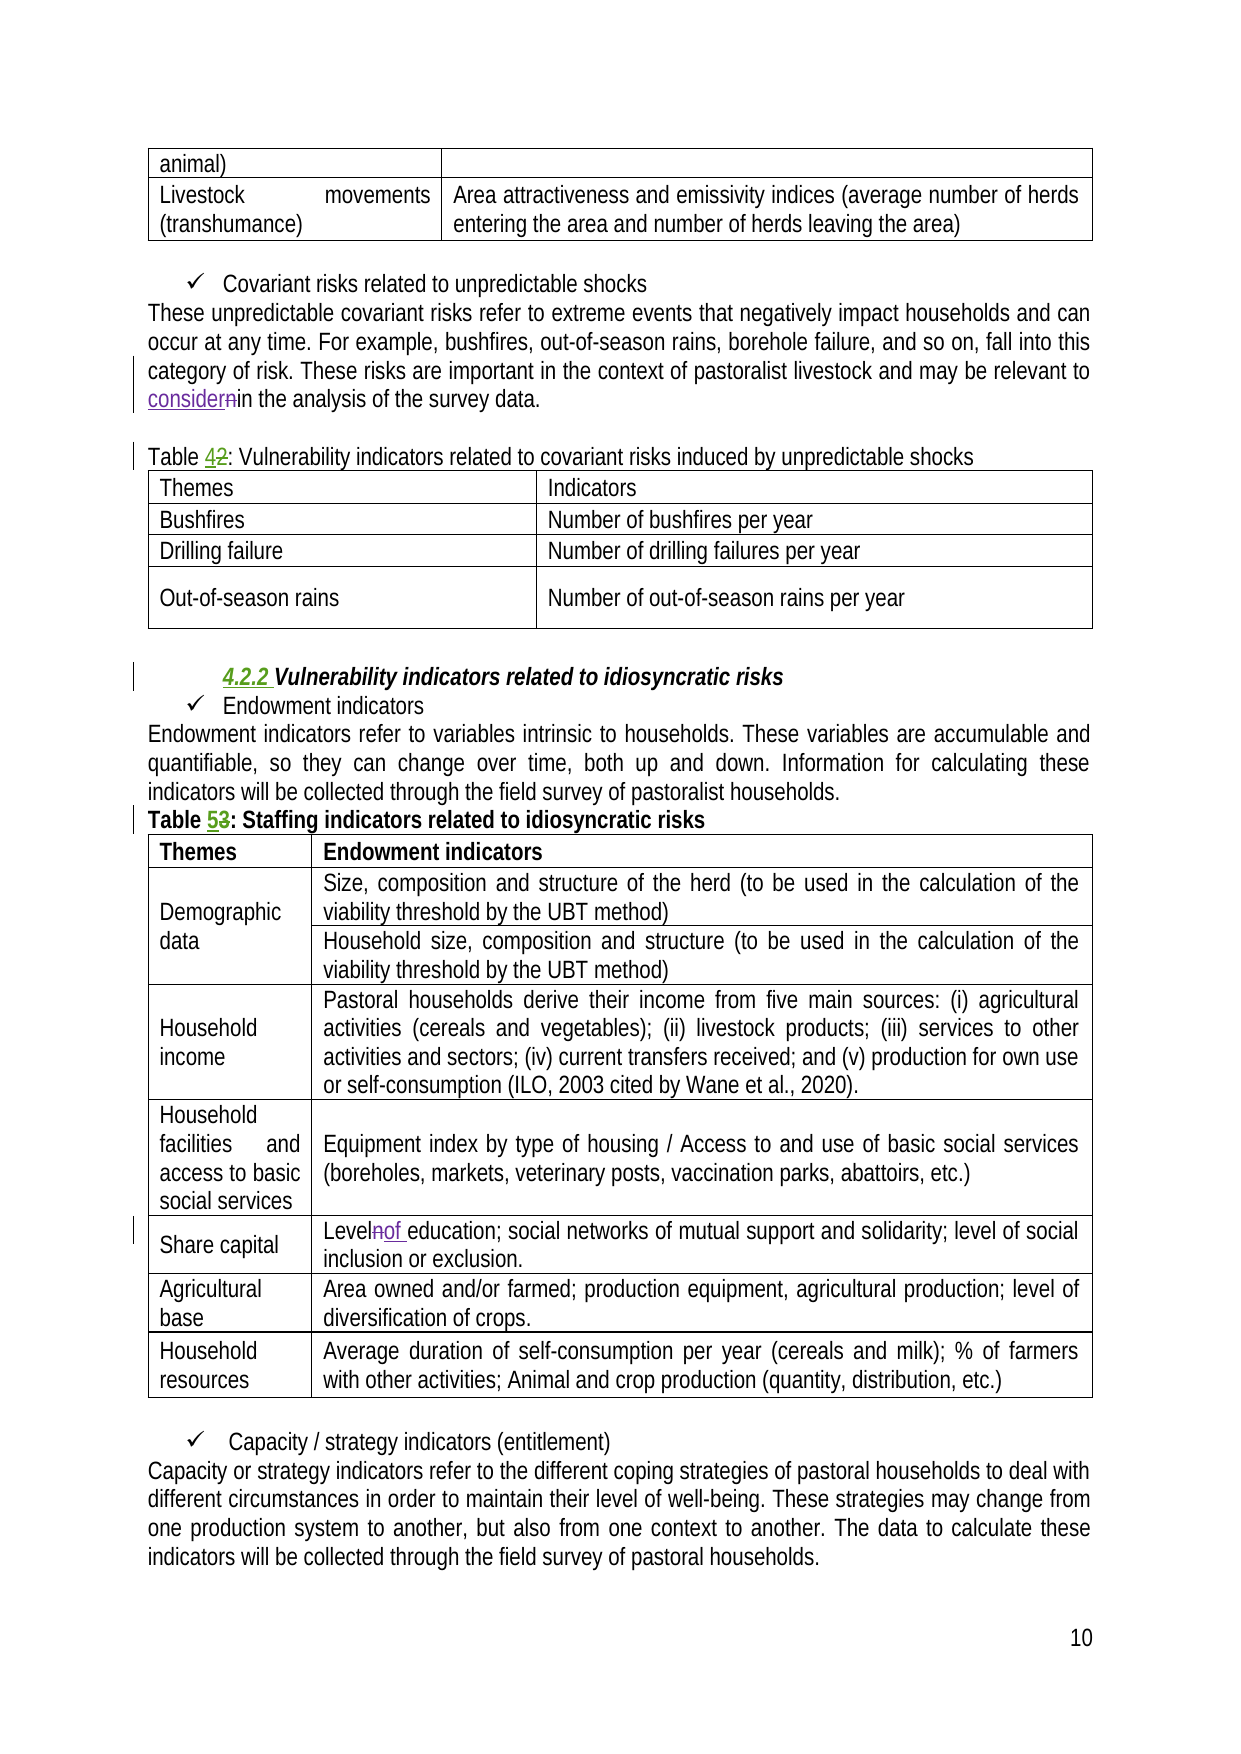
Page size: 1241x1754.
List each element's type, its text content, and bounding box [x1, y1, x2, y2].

table_cell Area owned and/or farmed; production equipment, agricultural production; level of diversification of crops. [312, 1274, 1092, 1331]
text Capacity or strategy indicators refer to the different coping strategies of pastoral households to deal with different circumstances in order to maintain their level of well-being. These strategies may change from one production system to another, but also from one context to another. The data to calculate these indicators will be collected through the field survey of pastoral households. [148, 1456, 1093, 1570]
table_cell Average duration of self-consumption per year (cereals and milk); % of farmers with other activities; Animal and crop production (quantity, distribution, etc.) [312, 1333, 1092, 1397]
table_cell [149, 149, 441, 177]
table_header Indicators [537, 471, 1092, 503]
table_cell Household facilities and access to basic social services [149, 1100, 311, 1215]
table_cell Bushfires [149, 504, 536, 534]
table_cell Share capital [149, 1216, 311, 1273]
table_cell Leveleducation; social networks of mutual support and solidarity; level of social inclusion or exclusion. [312, 1216, 1092, 1273]
table_cell Size, composition and structure of the herd (to be used in the calculation of the viability threshold by the UBT method) [312, 868, 1092, 925]
table_header Endowment indicators [312, 835, 1092, 867]
table_cell Pastoral households derive their income from five main sources: (i) agricultural activities (cereals and vegetables); (ii) livestock products; (iii) services to other activities and sectors; (iv) current transfers received; and (v) production for own use or self-consumption (ILO, 2003 cited by Wane et al., 2020). [312, 985, 1092, 1099]
table_cell Number of drilling failures per year [537, 535, 1092, 566]
table_cell Out-of-season rains [149, 567, 536, 628]
table_cell Number of out-of-season rains per year [537, 567, 1092, 628]
table_header Themes [149, 835, 311, 867]
text Endowment indicators refer to variables intrinsic to households. These variables are accumulable and quantifiable, so they can change over time, both up and down. Information for calculating these indicators will be collected through the field survey of pastoralist households. [148, 719, 1093, 805]
subtitle Vulnerability indicators related to idiosyncratic risks [223, 662, 1093, 691]
table_cell Drilling failure [149, 535, 536, 566]
table_cell Livestock movements (transhumance) [149, 178, 441, 240]
list Endowment indicators [185, 691, 1093, 719]
table_cell Equipment index by type of housing / Access to and use of basic social services (boreholes, markets, veterinary posts, vaccination parks, abattoirs, etc.) [312, 1100, 1092, 1215]
list Capacity / strategy indicators (entitlement) [185, 1427, 1093, 1456]
table_cell Area attractiveness and emissivity indices (average number of herds entering the area and number of herds leaving the area) [442, 178, 1092, 240]
text Table : Vulnerability indicators related to covariant risks induced by unpredictable shocks [148, 442, 1093, 470]
list Covariant risks related to unpredictable shocks [185, 269, 1093, 298]
table_cell Agricultural base [149, 1274, 311, 1331]
table_header Themes [149, 471, 536, 503]
text Table : Staffing indicators related to idiosyncratic risks [148, 805, 1093, 834]
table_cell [442, 149, 1092, 177]
table_cell Household income [149, 985, 311, 1099]
table_cell Demographic data [149, 868, 311, 983]
table_cell Household resources [149, 1333, 311, 1397]
table_cell Household size, composition and structure (to be used in the calculation of the viability threshold by the UBT method) [312, 926, 1092, 983]
table_cell Number of bushfires per year [537, 504, 1092, 534]
text These unpredictable covariant risks refer to extreme events that negatively impact households and can occur at any time. For example, bushfires, out-of-season rains, borehole failure, and so on, fall into this category of risk. These risks are important in the context of pastoralist livestock and may be relevant to in the analysis of the survey data. [148, 298, 1093, 413]
